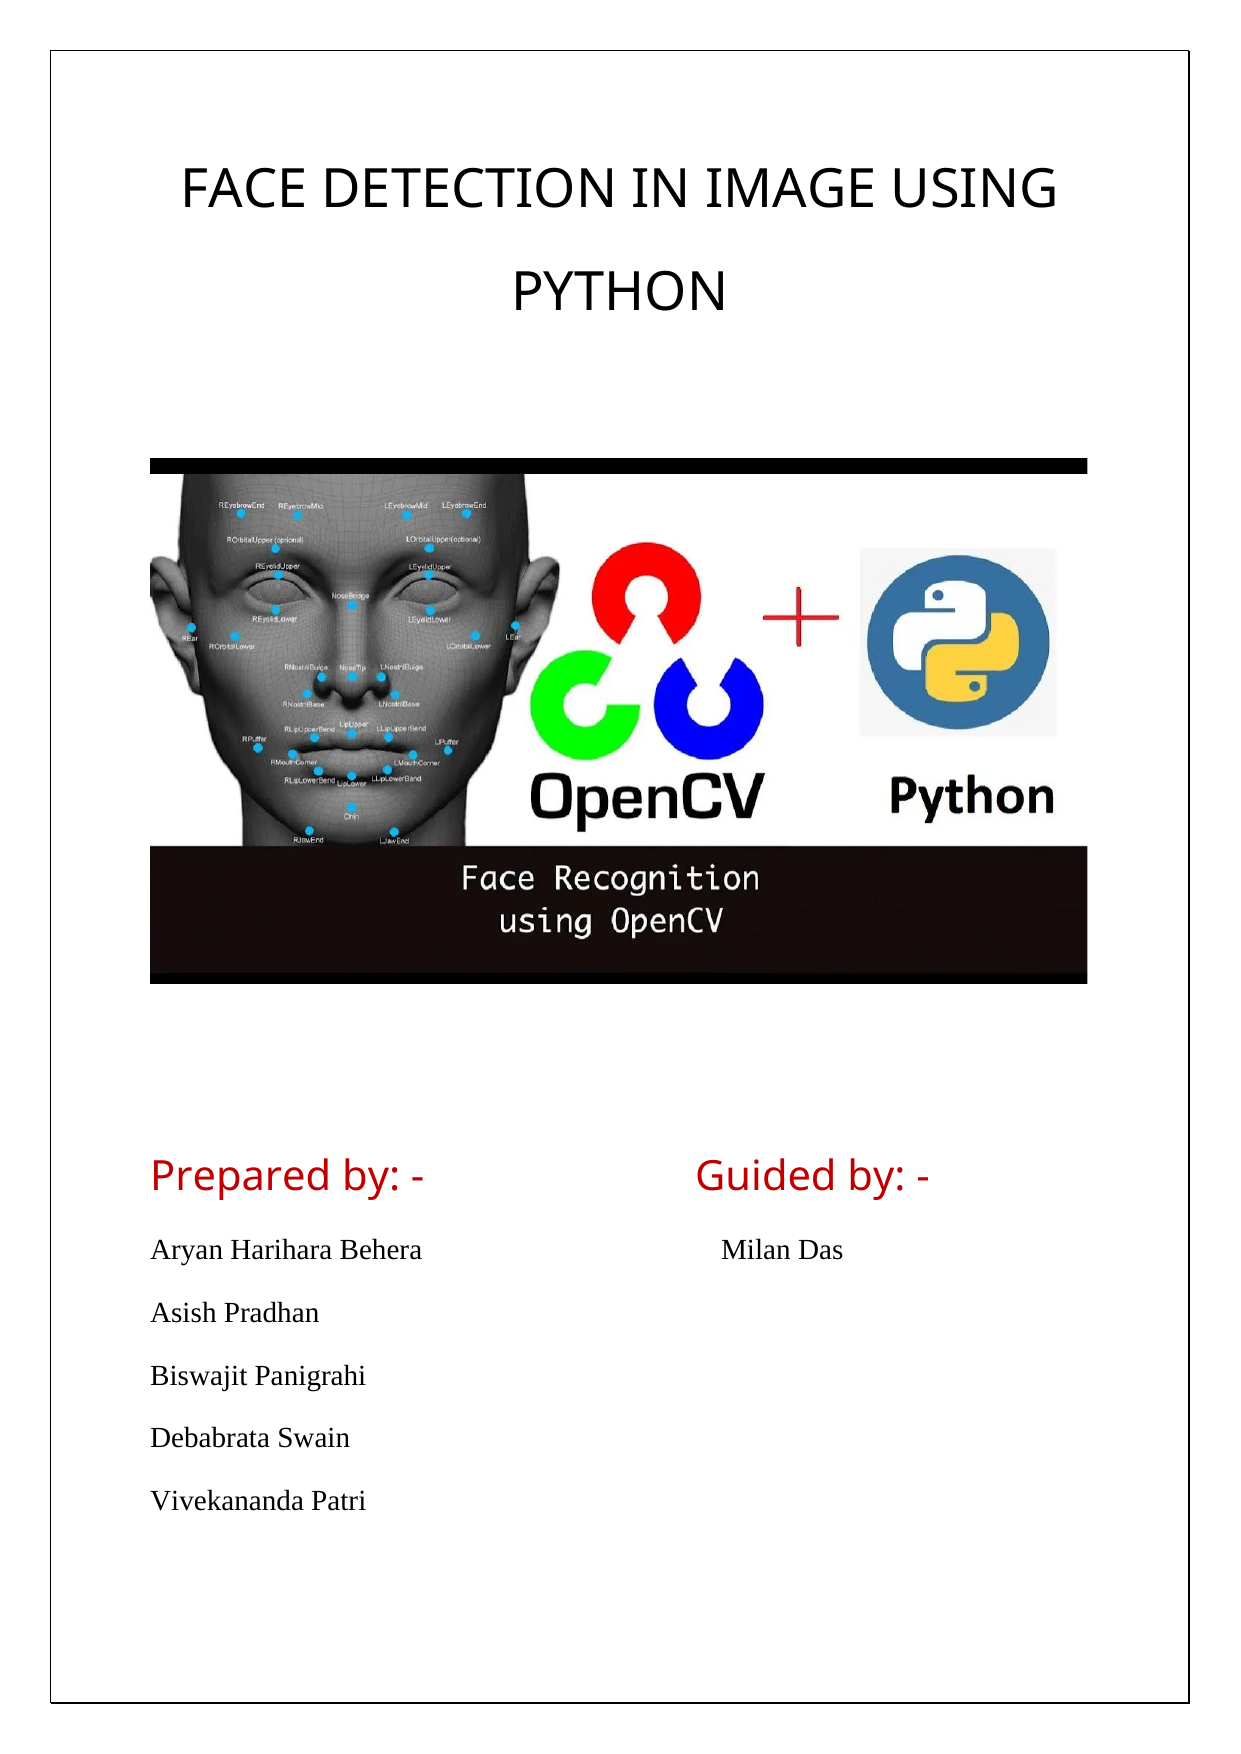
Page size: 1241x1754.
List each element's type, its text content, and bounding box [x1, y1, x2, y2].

text Prepared by: - Guided by: - [150, 1146, 1089, 1203]
picture [150, 458, 1087, 984]
text FACE DETECTION IN IMAGE USING [150, 150, 1089, 224]
text Debabrata Swain [150, 1420, 1089, 1454]
text PYTHON [150, 253, 1089, 327]
text Biswajit Panigrahi [150, 1358, 1089, 1391]
text Aryan Harihara Behera Milan Das [150, 1232, 1089, 1266]
text Asish Pradhan [150, 1295, 1089, 1328]
text Vivekananda Patri [150, 1483, 1089, 1517]
